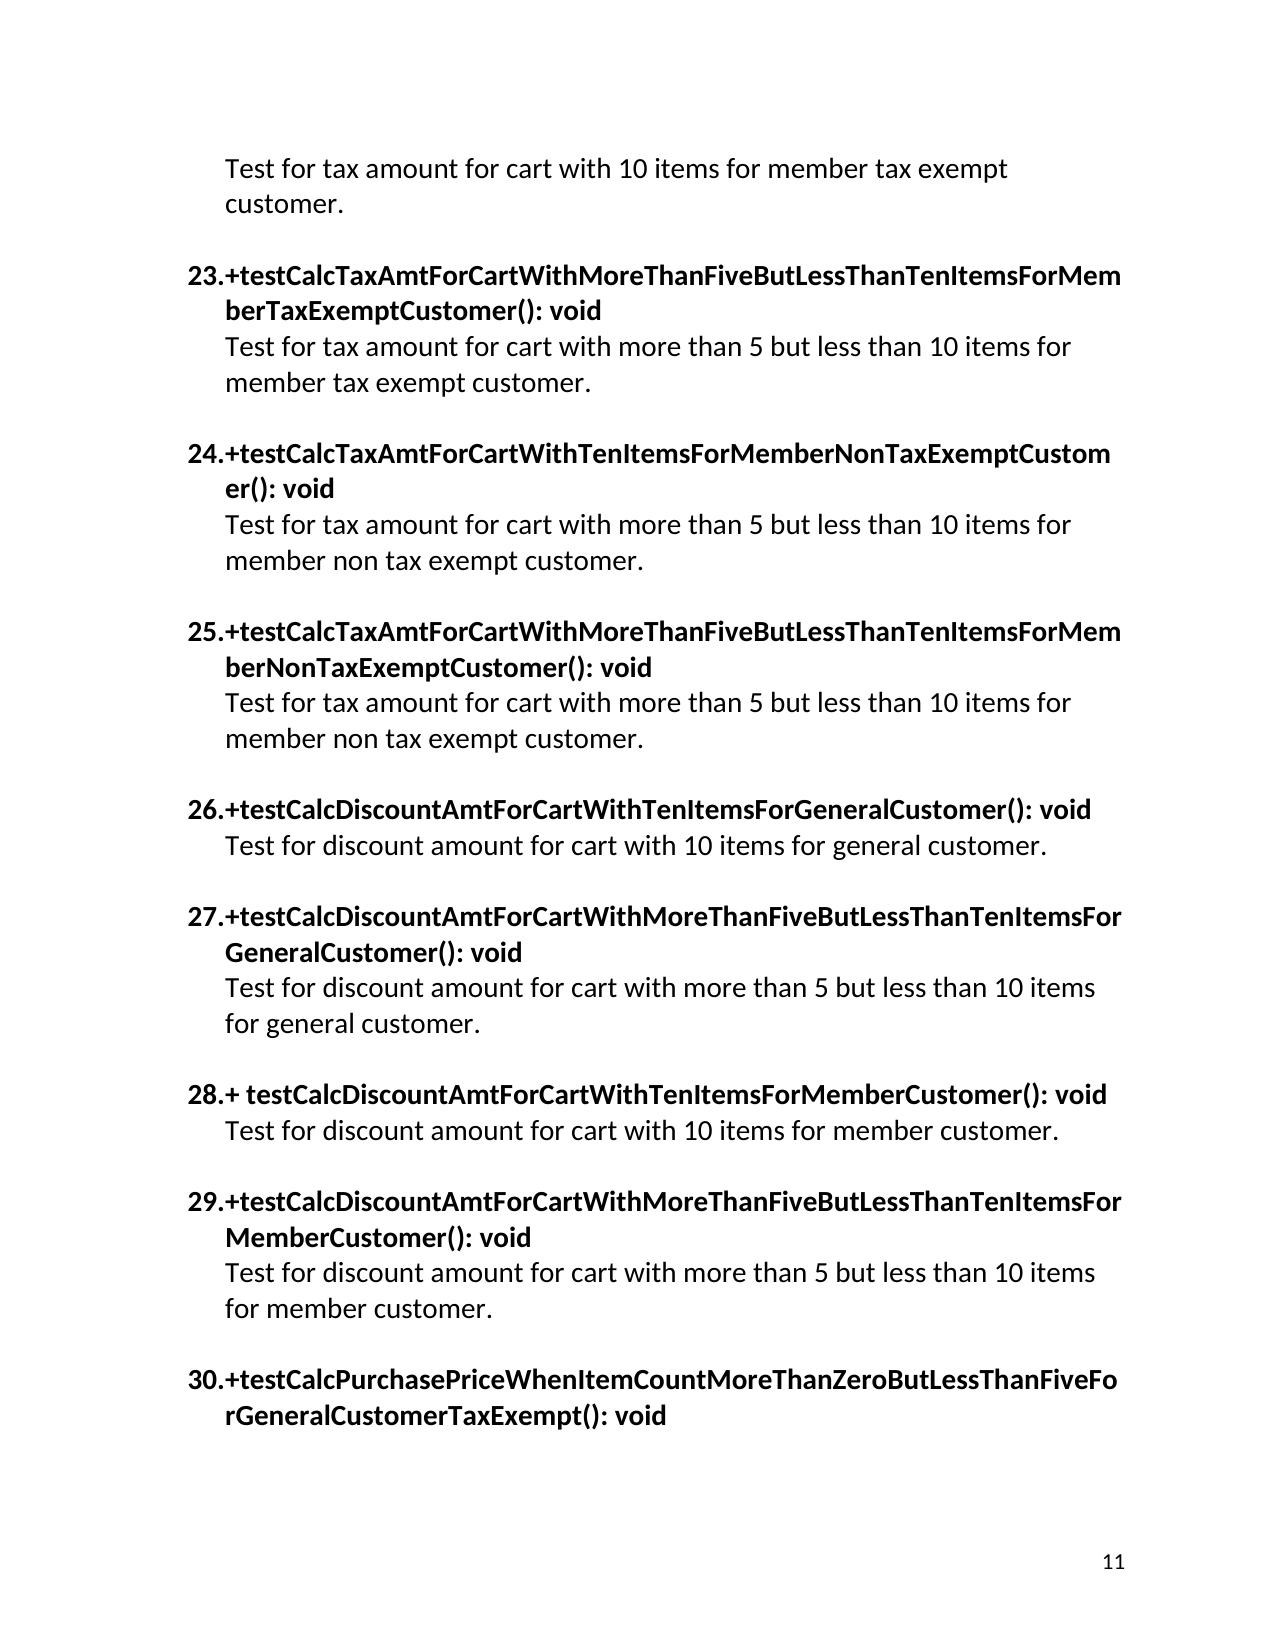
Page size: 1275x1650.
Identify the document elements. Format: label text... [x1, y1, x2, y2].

list Test for discount amount for cart with more than 5 but less than 10 items for general customer. [225, 969, 1125, 1041]
list +testCalcTaxAmtForCartWithTenItemsForMemberNonTaxExemptCustomer(): void [187, 435, 1125, 506]
list +testCalcTaxAmtForCartWithMoreThanFiveButLessThanTenItemsForMemberNonTaxExemptCustomer(): void [187, 613, 1125, 684]
list Test for tax amount for cart with more than 5 but less than 10 items for member non tax exempt customer. [225, 506, 1125, 577]
list Test for tax amount for cart with more than 5 but less than 10 items for member tax exempt customer. [225, 328, 1125, 399]
list Test for tax amount for cart with 10 items for member tax exempt customer. [225, 150, 1125, 221]
list Test for discount amount for cart with 10 items for general customer. [225, 827, 1125, 862]
list +testCalcDiscountAmtForCartWithMoreThanFiveButLessThanTenItemsForGeneralCustomer(): void [187, 898, 1125, 969]
list +testCalcDiscountAmtForCartWithMoreThanFiveButLessThanTenItemsForMemberCustomer(): void [187, 1183, 1125, 1254]
list Test for discount amount for cart with more than 5 but less than 10 items for member customer. [225, 1254, 1125, 1326]
list Test for discount amount for cart with 10 items for member customer. [225, 1112, 1125, 1147]
list +testCalcPurchasePriceWhenItemCountMoreThanZeroButLessThanFiveForGeneralCustomerTaxExempt(): void [187, 1361, 1125, 1432]
list +testCalcDiscountAmtForCartWithTenItemsForGeneralCustomer(): void [187, 791, 1125, 827]
list + testCalcDiscountAmtForCartWithTenItemsForMemberCustomer(): void [187, 1076, 1125, 1112]
list Test for tax amount for cart with more than 5 but less than 10 items for member non tax exempt customer. [225, 684, 1125, 756]
list +testCalcTaxAmtForCartWithMoreThanFiveButLessThanTenItemsForMemberTaxExemptCustomer(): void [187, 257, 1125, 328]
